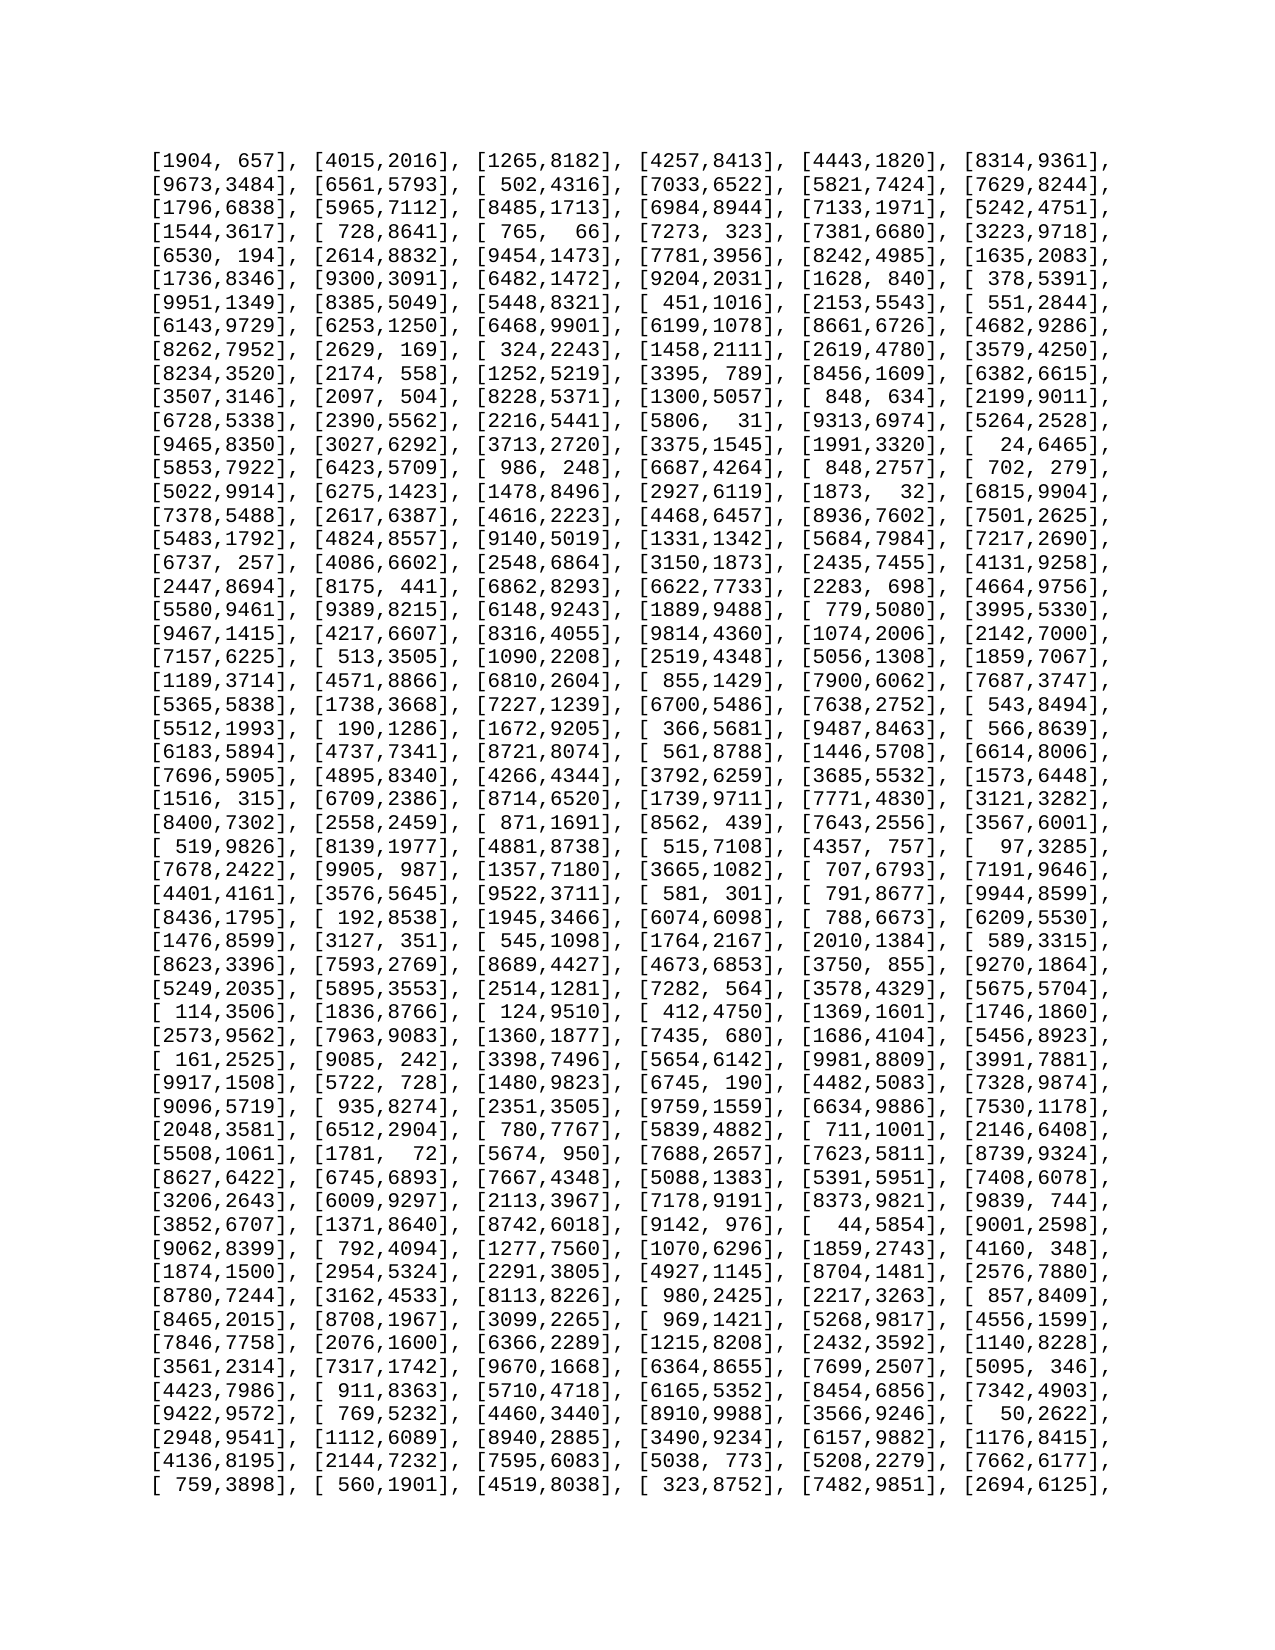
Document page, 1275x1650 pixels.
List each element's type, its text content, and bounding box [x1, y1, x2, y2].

text [5249,2035], [5895,3553], [2514,1281], [7282, 564], [3578,4329], [5675,5704], [150, 978, 1125, 1001]
text [4423,7986], [ 911,8363], [5710,4718], [6165,5352], [8454,6856], [7342,4903], [150, 1379, 1125, 1403]
text [6737, 257], [4086,6602], [2548,6864], [3150,1873], [2435,7455], [4131,9258], [150, 552, 1125, 576]
text [5512,1993], [ 190,1286], [1672,9205], [ 366,5681], [9487,8463], [ 566,8639], [150, 717, 1125, 741]
text [8234,3520], [2174, 558], [1252,5219], [3395, 789], [8456,1609], [6382,6615], [150, 363, 1125, 386]
text [4401,4161], [3576,5645], [9522,3711], [ 581, 301], [ 791,8677], [9944,8599], [150, 883, 1125, 907]
text [3206,2643], [6009,9297], [2113,3967], [7178,9191], [8373,9821], [9839, 744], [150, 1190, 1125, 1214]
text [9422,9572], [ 769,5232], [4460,3440], [8910,9988], [3566,9246], [ 50,2622], [150, 1403, 1125, 1427]
text [2048,3581], [6512,2904], [ 780,7767], [5839,4882], [ 711,1001], [2146,6408], [150, 1119, 1125, 1143]
text [1476,8599], [3127, 351], [ 545,1098], [1764,2167], [2010,1384], [ 589,3315], [150, 930, 1125, 954]
text [ 114,3506], [1836,8766], [ 124,9510], [ 412,4750], [1369,1601], [1746,1860], [150, 1001, 1125, 1025]
text [8465,2015], [8708,1967], [3099,2265], [ 969,1421], [5268,9817], [4556,1599], [150, 1309, 1125, 1332]
text [9096,5719], [ 935,8274], [2351,3505], [9759,1559], [6634,9886], [7530,1178], [150, 1096, 1125, 1119]
text [5580,9461], [9389,8215], [6148,9243], [1889,9488], [ 779,5080], [3995,5330], [150, 599, 1125, 623]
text [ 161,2525], [9085, 242], [3398,7496], [5654,6142], [9981,8809], [3991,7881], [150, 1048, 1125, 1072]
text [1796,6838], [5965,7112], [8485,1713], [6984,8944], [7133,1971], [5242,4751], [150, 197, 1125, 221]
text [1904, 657], [4015,2016], [1265,8182], [4257,8413], [4443,1820], [8314,9361], [150, 150, 1125, 174]
text [ 519,9826], [8139,1977], [4881,8738], [ 515,7108], [4357, 757], [ 97,3285], [150, 836, 1125, 859]
text [4136,8195], [2144,7232], [7595,6083], [5038, 773], [5208,2279], [7662,6177], [150, 1451, 1125, 1474]
text [8627,6422], [6745,6893], [7667,4348], [5088,1383], [5391,5951], [7408,6078], [150, 1167, 1125, 1190]
text [2948,9541], [1112,6089], [8940,2885], [3490,9234], [6157,9882], [1176,8415], [150, 1427, 1125, 1451]
text [6728,5338], [2390,5562], [2216,5441], [5806, 31], [9313,6974], [5264,2528], [150, 410, 1125, 434]
text [9062,8399], [ 792,4094], [1277,7560], [1070,6296], [1859,2743], [4160, 348], [150, 1238, 1125, 1261]
text [7157,6225], [ 513,3505], [1090,2208], [2519,4348], [5056,1308], [1859,7067], [150, 647, 1125, 670]
text [9465,8350], [3027,6292], [3713,2720], [3375,1545], [1991,3320], [ 24,6465], [150, 434, 1125, 457]
text [7678,2422], [9905, 987], [1357,7180], [3665,1082], [ 707,6793], [7191,9646], [150, 859, 1125, 883]
text [1736,8346], [9300,3091], [6482,1472], [9204,2031], [1628, 840], [ 378,5391], [150, 268, 1125, 292]
text [6530, 194], [2614,8832], [9454,1473], [7781,3956], [8242,4985], [1635,2083], [150, 244, 1125, 268]
text [8400,7302], [2558,2459], [ 871,1691], [8562, 439], [7643,2556], [3567,6001], [150, 812, 1125, 836]
text [9673,3484], [6561,5793], [ 502,4316], [7033,6522], [5821,7424], [7629,8244], [150, 174, 1125, 197]
text [9917,1508], [5722, 728], [1480,9823], [6745, 190], [4482,5083], [7328,9874], [150, 1072, 1125, 1096]
text [9467,1415], [4217,6607], [8316,4055], [9814,4360], [1074,2006], [2142,7000], [150, 623, 1125, 647]
text [3507,3146], [2097, 504], [8228,5371], [1300,5057], [ 848, 634], [2199,9011], [150, 386, 1125, 410]
text [5853,7922], [6423,5709], [ 986, 248], [6687,4264], [ 848,2757], [ 702, 279], [150, 457, 1125, 481]
text [9951,1349], [8385,5049], [5448,8321], [ 451,1016], [2153,5543], [ 551,2844], [150, 292, 1125, 316]
text [2447,8694], [8175, 441], [6862,8293], [6622,7733], [2283, 698], [4664,9756], [150, 576, 1125, 599]
text [1189,3714], [4571,8866], [6810,2604], [ 855,1429], [7900,6062], [7687,3747], [150, 670, 1125, 694]
text [3852,6707], [1371,8640], [8742,6018], [9142, 976], [ 44,5854], [9001,2598], [150, 1214, 1125, 1238]
text [5022,9914], [6275,1423], [1478,8496], [2927,6119], [1873, 32], [6815,9904], [150, 481, 1125, 505]
text [5483,1792], [4824,8557], [9140,5019], [1331,1342], [5684,7984], [7217,2690], [150, 528, 1125, 552]
text [8436,1795], [ 192,8538], [1945,3466], [6074,6098], [ 788,6673], [6209,5530], [150, 907, 1125, 930]
text [5365,5838], [1738,3668], [7227,1239], [6700,5486], [7638,2752], [ 543,8494], [150, 694, 1125, 717]
text [8262,7952], [2629, 169], [ 324,2243], [1458,2111], [2619,4780], [3579,4250], [150, 339, 1125, 363]
text [8623,3396], [7593,2769], [8689,4427], [4673,6853], [3750, 855], [9270,1864], [150, 954, 1125, 978]
text [2573,9562], [7963,9083], [1360,1877], [7435, 680], [1686,4104], [5456,8923], [150, 1025, 1125, 1048]
text [5508,1061], [1781, 72], [5674, 950], [7688,2657], [7623,5811], [8739,9324], [150, 1143, 1125, 1167]
text [8780,7244], [3162,4533], [8113,8226], [ 980,2425], [2217,3263], [ 857,8409], [150, 1285, 1125, 1309]
text [7696,5905], [4895,8340], [4266,4344], [3792,6259], [3685,5532], [1573,6448], [150, 765, 1125, 788]
text [7378,5488], [2617,6387], [4616,2223], [4468,6457], [8936,7602], [7501,2625], [150, 505, 1125, 528]
text [7846,7758], [2076,1600], [6366,2289], [1215,8208], [2432,3592], [1140,8228], [150, 1332, 1125, 1356]
text [1544,3617], [ 728,8641], [ 765, 66], [7273, 323], [7381,6680], [3223,9718], [150, 221, 1125, 244]
text [1874,1500], [2954,5324], [2291,3805], [4927,1145], [8704,1481], [2576,7880], [150, 1261, 1125, 1285]
text [3561,2314], [7317,1742], [9670,1668], [6364,8655], [7699,2507], [5095, 346], [150, 1356, 1125, 1379]
text [1516, 315], [6709,2386], [8714,6520], [1739,9711], [7771,4830], [3121,3282], [150, 788, 1125, 812]
text [6143,9729], [6253,1250], [6468,9901], [6199,1078], [8661,6726], [4682,9286], [150, 316, 1125, 339]
text [6183,5894], [4737,7341], [8721,8074], [ 561,8788], [1446,5708], [6614,8006], [150, 741, 1125, 765]
text [ 759,3898], [ 560,1901], [4519,8038], [ 323,8752], [7482,9851], [2694,6125], [150, 1474, 1125, 1498]
